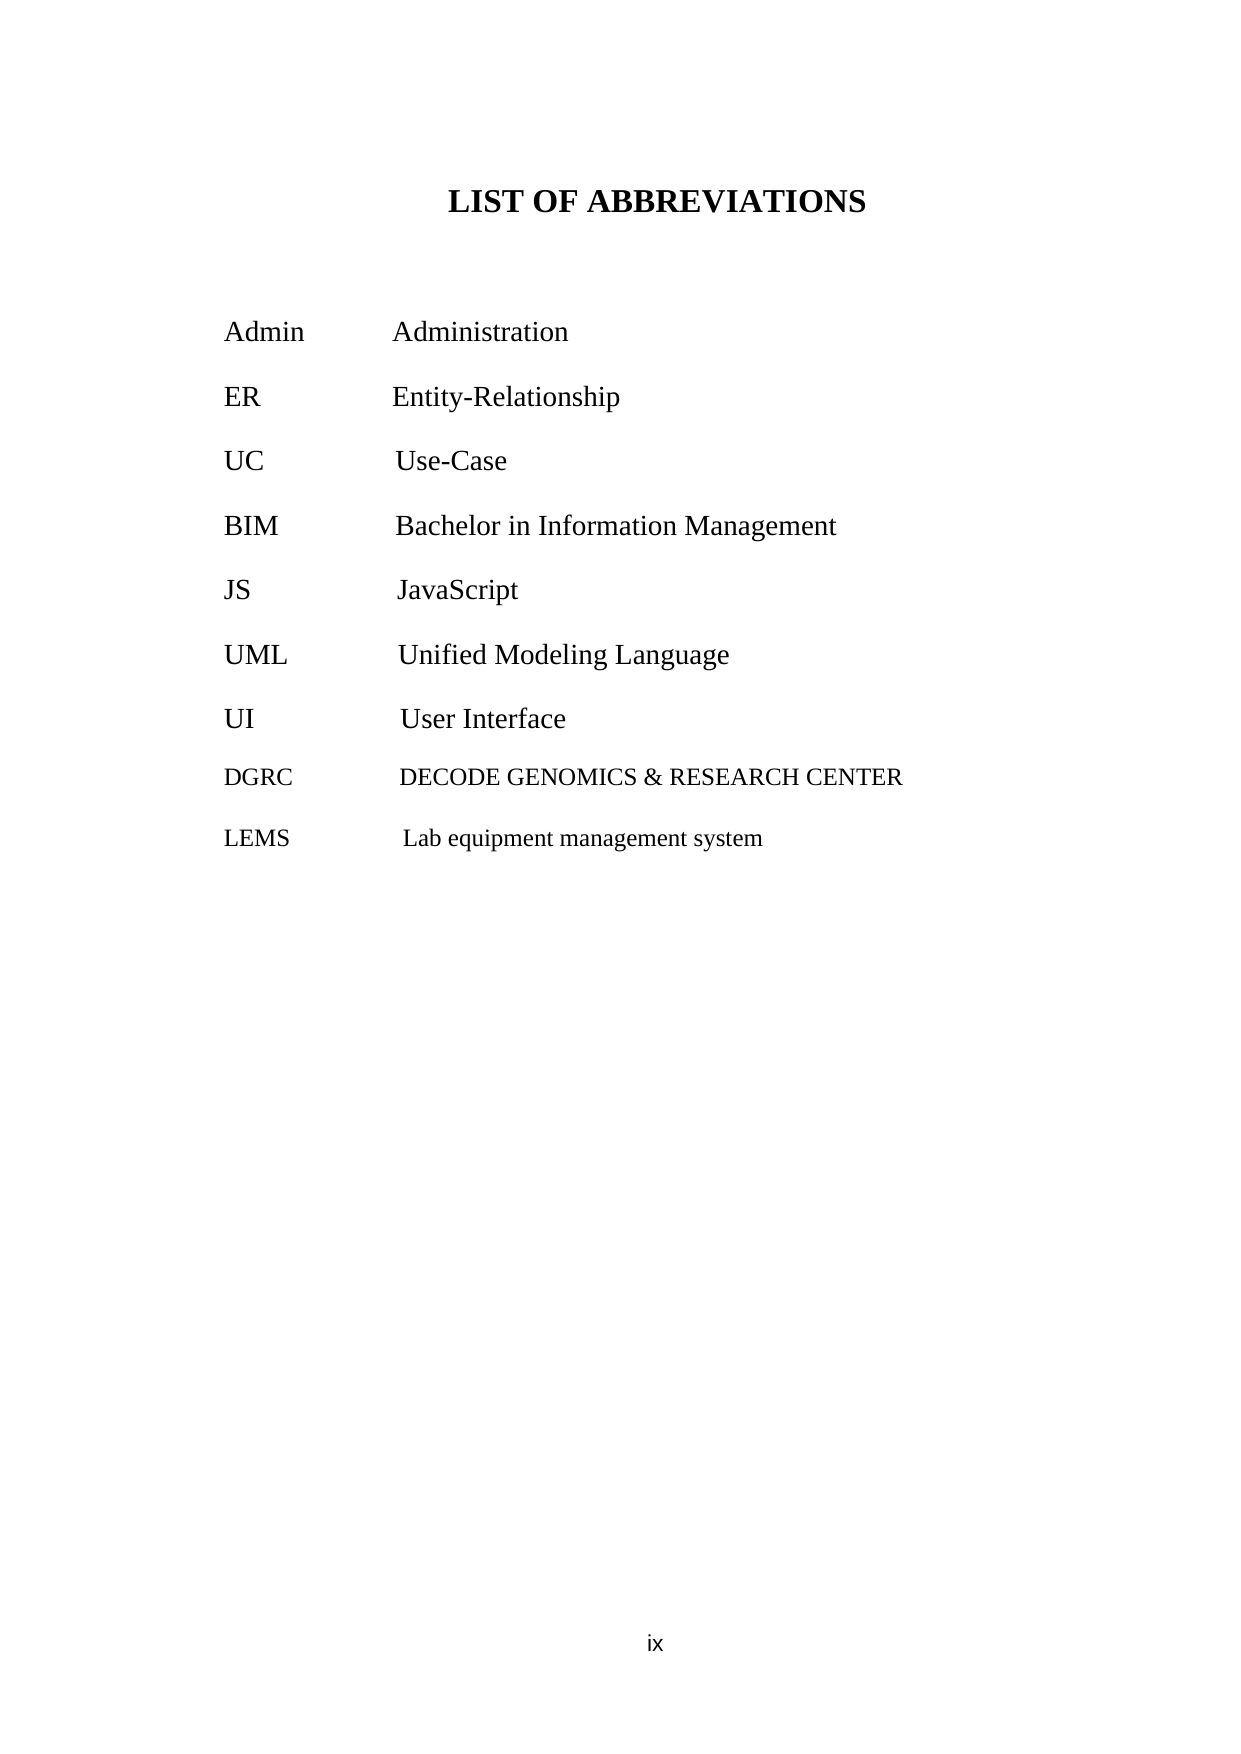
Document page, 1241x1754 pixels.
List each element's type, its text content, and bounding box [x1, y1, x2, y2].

text DGRC DECODE GENOMICS & RESEARCH CENTER [223, 762, 1084, 791]
text UML Unified Modeling Language [223, 637, 1084, 670]
text UC Use-Case [223, 443, 1084, 477]
text BIM Bachelor in Information Management [223, 508, 1084, 541]
text ER Entity-Relationship [223, 379, 1084, 412]
text LEMS Lab equipment management system [223, 823, 1084, 852]
text JS JavaScript [223, 572, 1084, 606]
text UI User Interface [223, 701, 1084, 735]
subtitle LIST OF ABBREVIATIONS [225, 181, 866, 220]
text Admin Administration [223, 314, 1084, 348]
